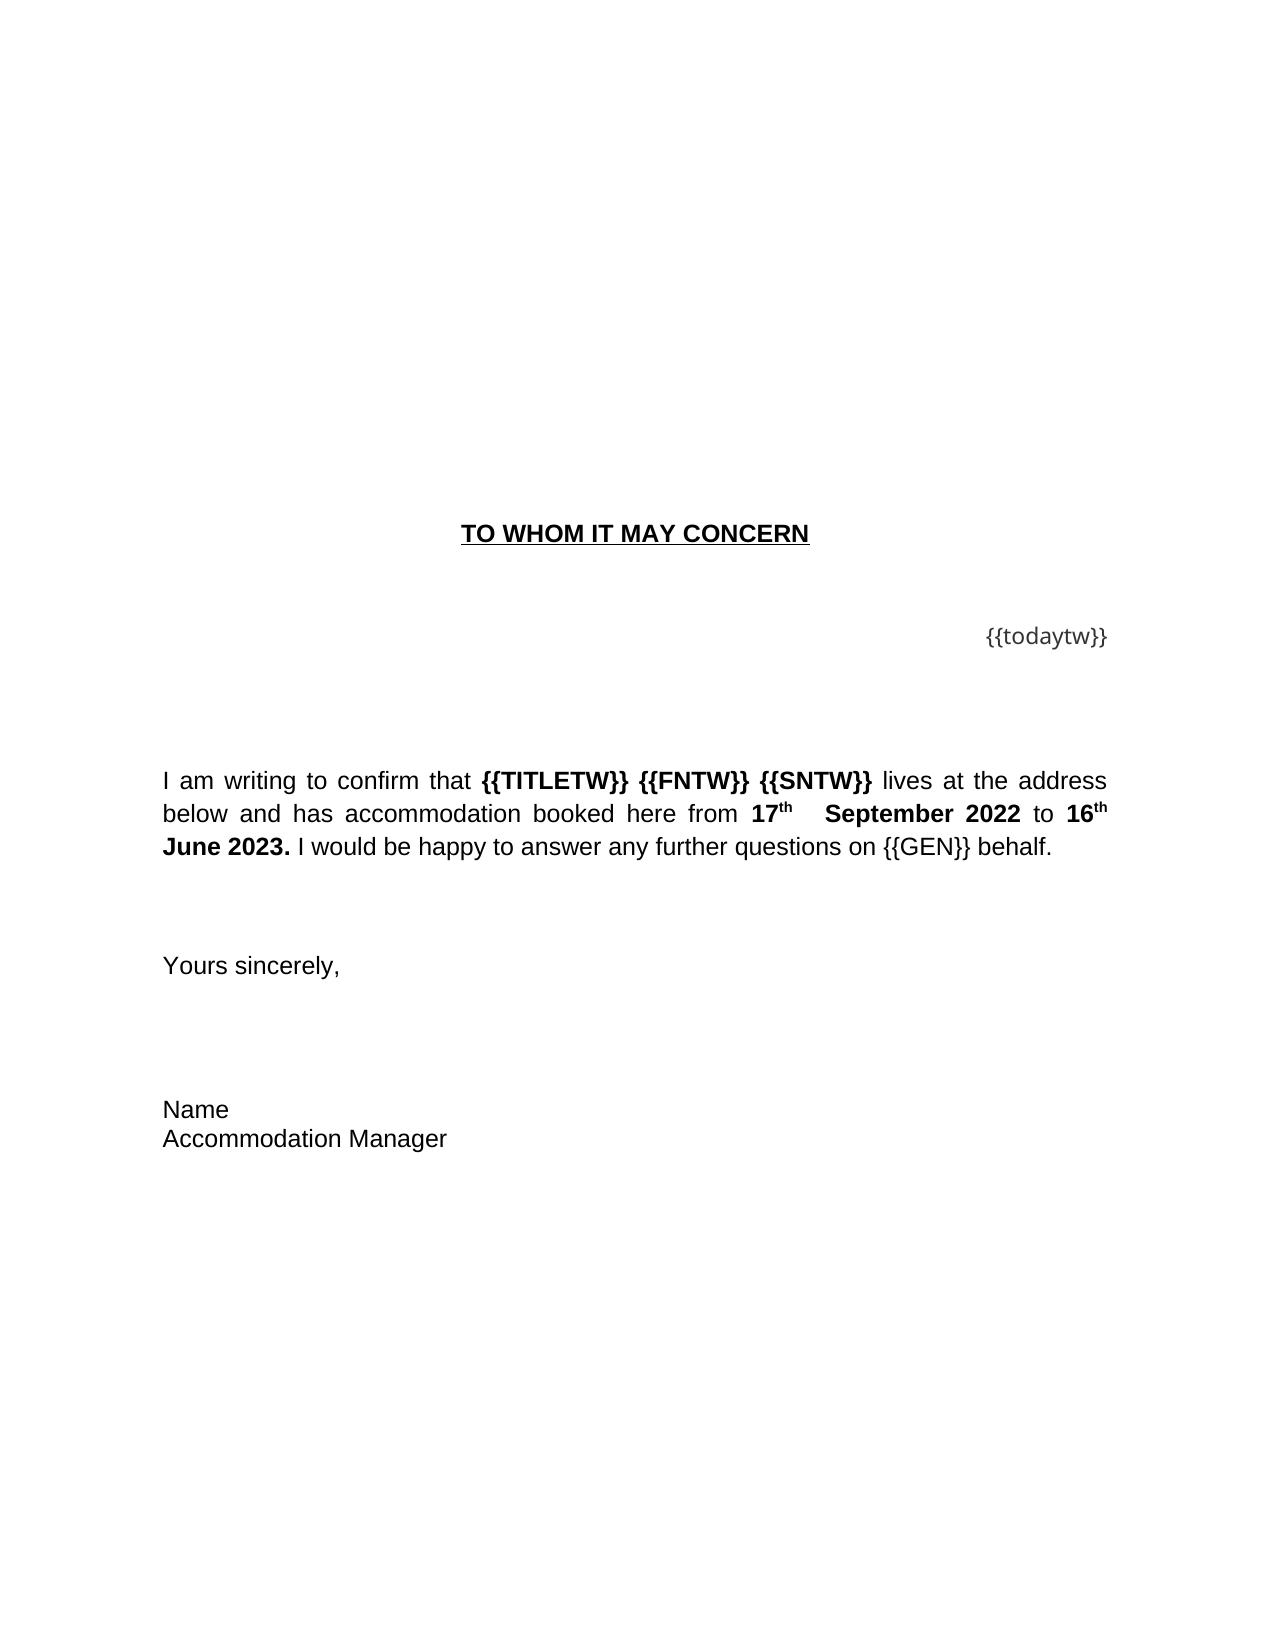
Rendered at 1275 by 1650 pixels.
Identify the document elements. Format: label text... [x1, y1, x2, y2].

text Name [162, 1095, 1107, 1124]
text Accommodation Manager [162, 1124, 1107, 1152]
text Yours sincerely, [162, 951, 1107, 980]
text I am writing to confirm that {{TITLETW}} {{FNTW}} {{SNTW}} lives at the address below and has accommodation booked here from 17th September 2022 to 16th June 2023. I would be happy to answer any further questions on {{GEN}} behalf. [162, 766, 1107, 861]
text {{todaytw}} [162, 620, 1107, 651]
subtitle TO WHOM IT MAY CONCERN [162, 519, 1107, 548]
